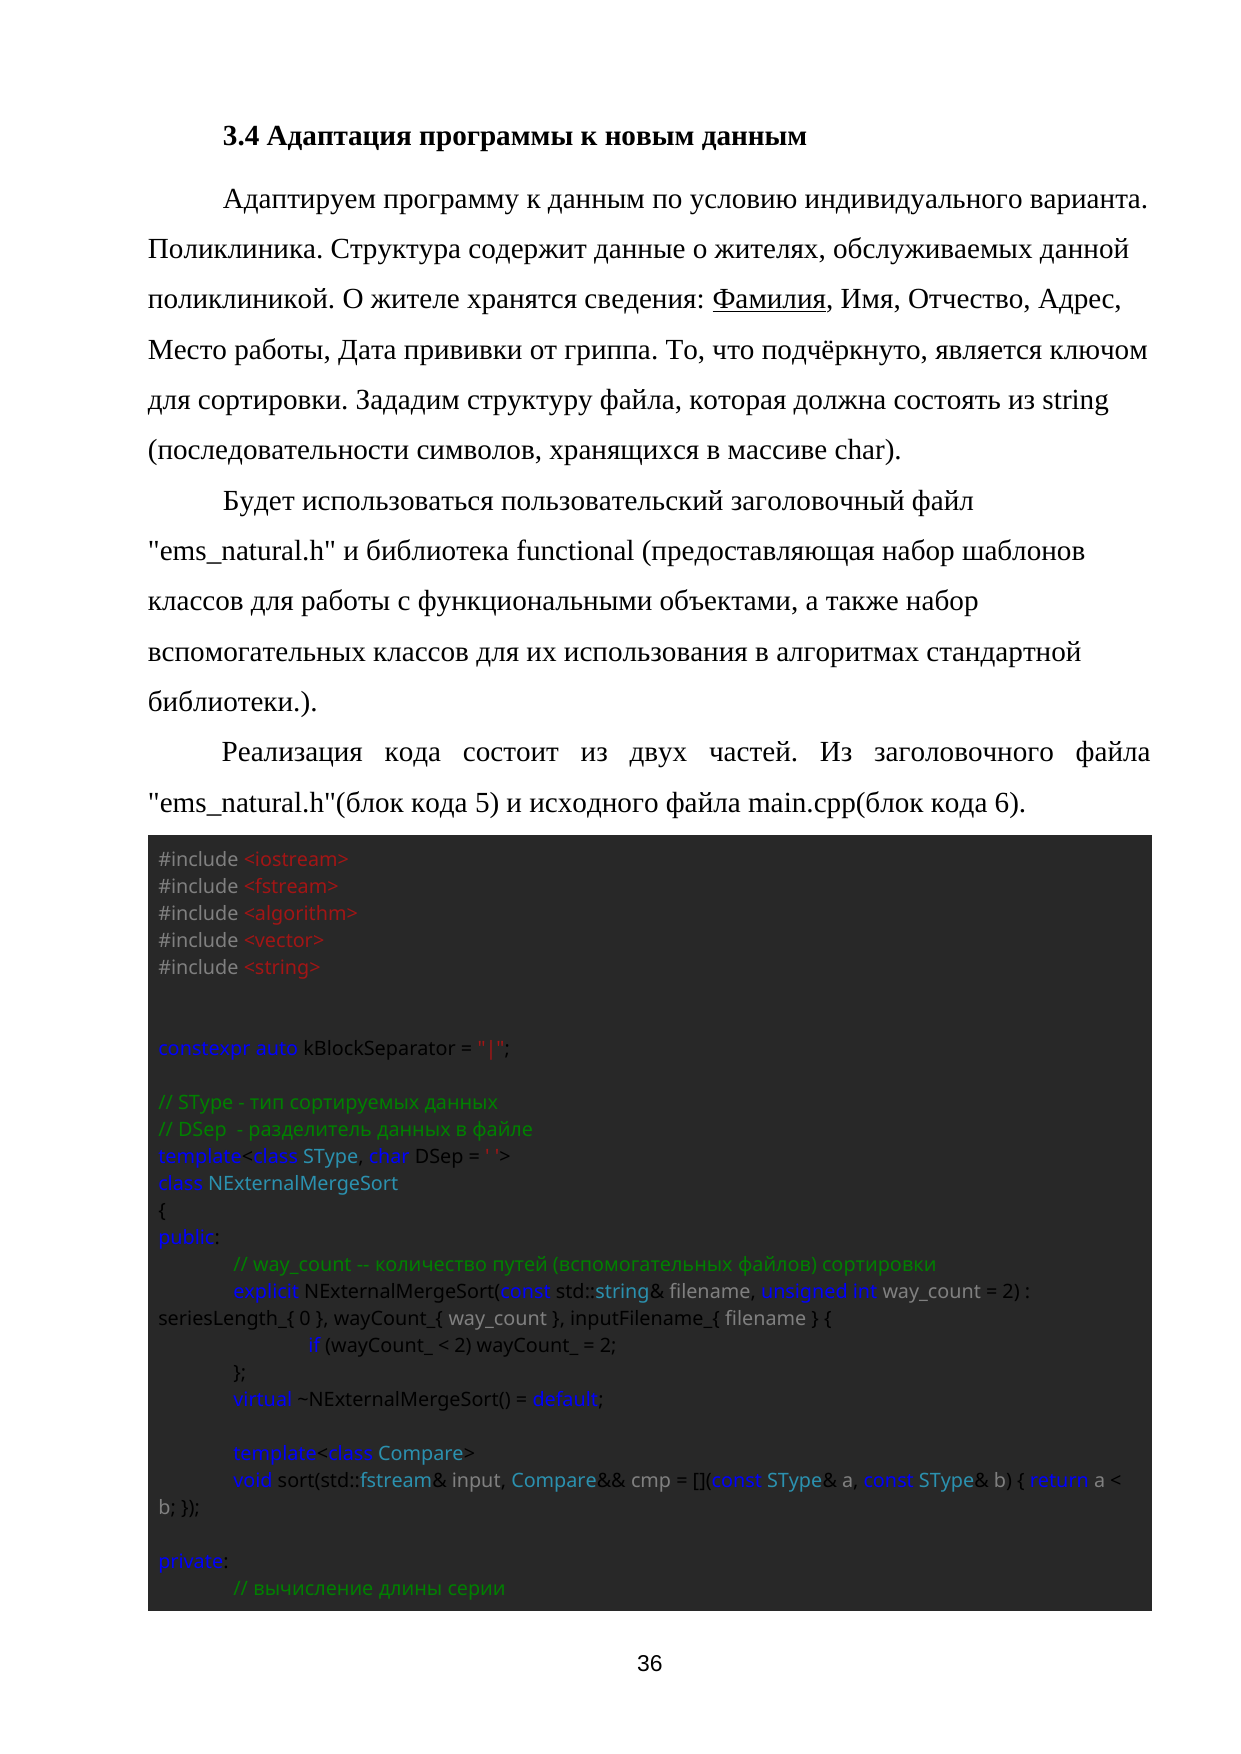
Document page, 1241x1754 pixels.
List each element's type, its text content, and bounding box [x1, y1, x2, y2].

text Адаптируем программу к данным по условию индивидуального варианта. Поликлиника. Структура содержит данные о жителях, обслуживаемых данной поликлиникой. О жителе хранятся сведения: Фамилия, Имя, Отчество, Адрес, Место работы, Дата прививки от гриппа. То, что подчёркнуто, является ключом для сортировки. Зададим структуру файла, которая должна состоять из string (последовательности символов, хранящихся в массиве char). [148, 181, 1152, 466]
text Реализация кода состоит из двух частей. Из заголовочного файла "ems_natural.h"(блок кода 5) и исходного файла main.cpp(блок кода 6). [148, 734, 1152, 818]
text Будет использоваться пользовательский заголовочный файл "ems_natural.h" и библиотека functional (предоставляющая набор шаблонов классов для работы с функциональными объектами, а также набор вспомогательных классов для их использования в алгоритмах стандартной библиотеки.). [148, 483, 1152, 718]
subtitle 3.4 Адаптация программы к новым данным [148, 118, 1152, 152]
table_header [148, 835, 1152, 1611]
